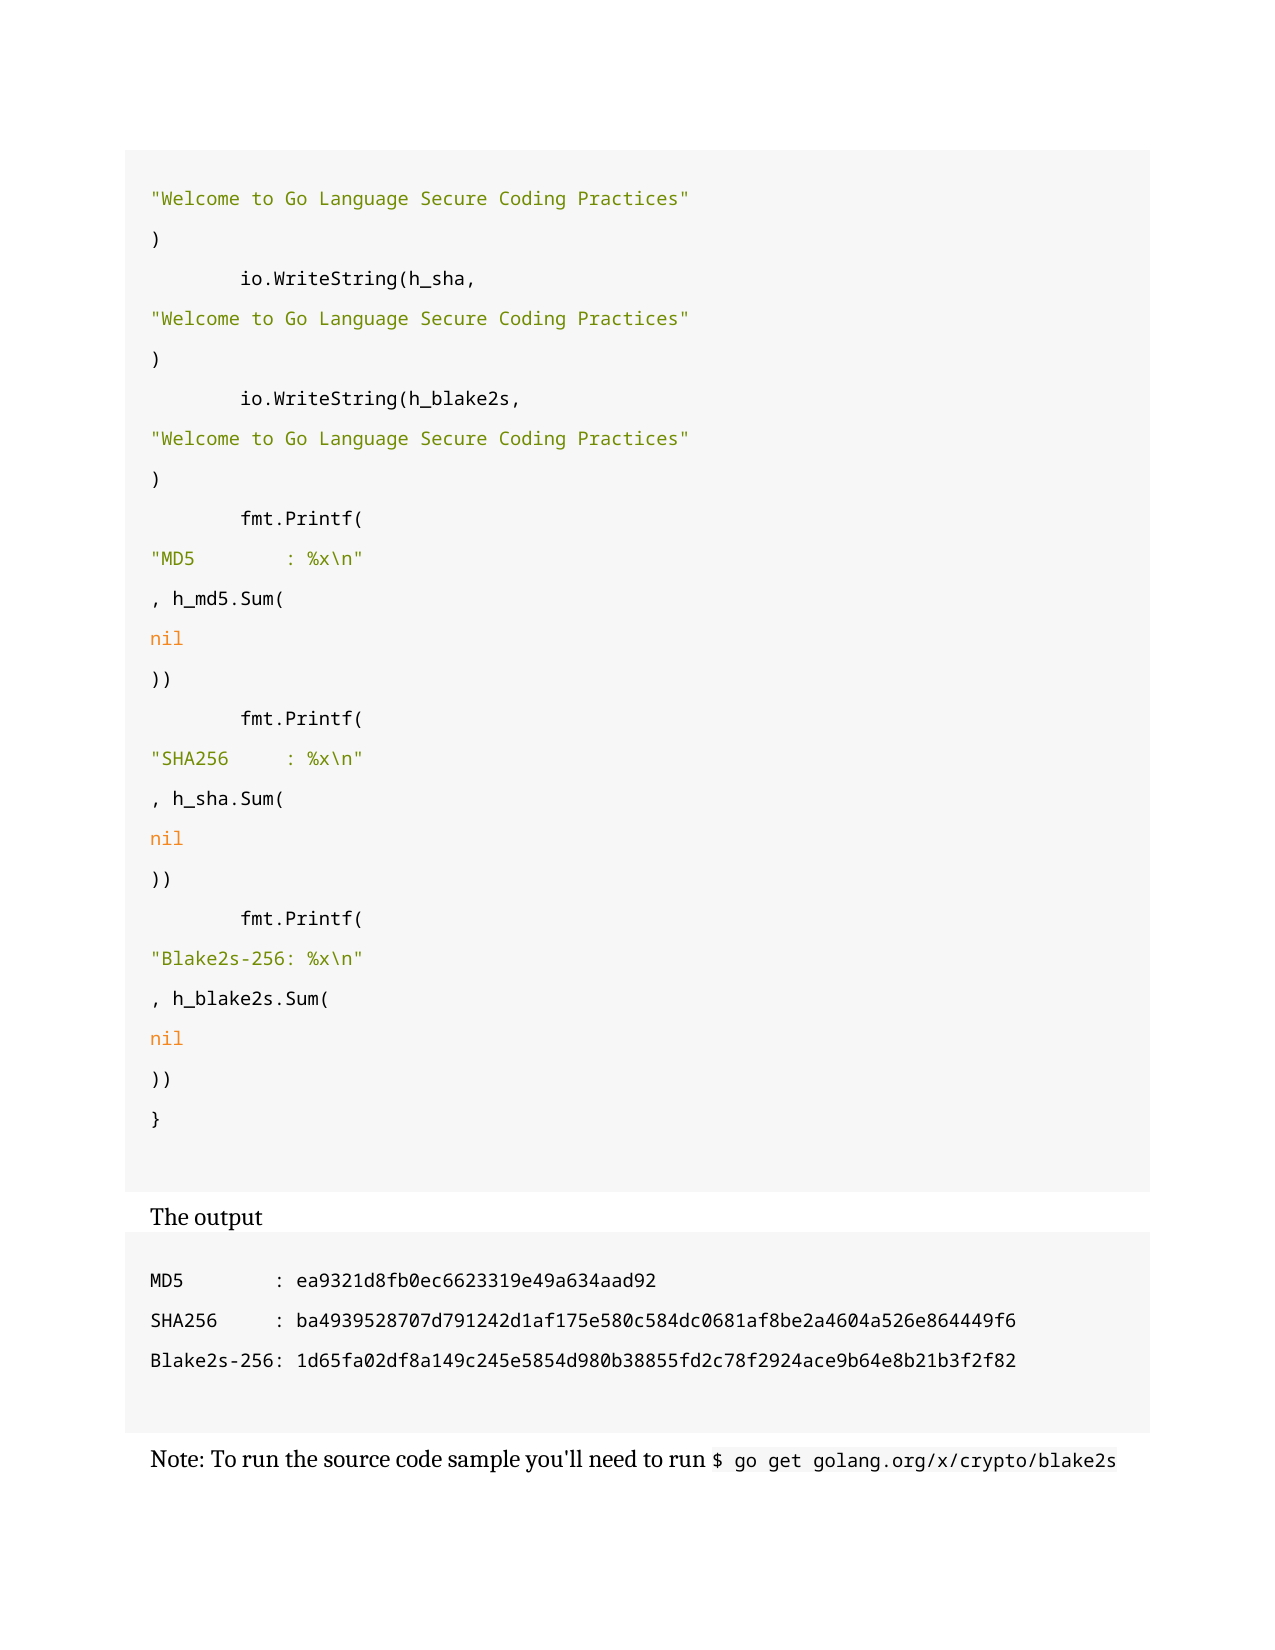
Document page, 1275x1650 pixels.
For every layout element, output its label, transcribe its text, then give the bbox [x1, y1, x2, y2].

text MD5 : ea9321d8fb0ec6623319e49a634aad92 SHA256 : ba4939528707d791242d1af175e580c584dc0681af8be2a4604a526e864449f6 Blake2s-256: 1d65fa02df8a149c245e5854d980b38855fd2c78f2924ace9b64e8b21b3f2f82 [125, 1232, 1150, 1433]
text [125, 150, 1150, 1192]
text Note: To run the source code sample you'll need to run $ go get golang.org/x/crypto/blake2s [150, 1433, 1125, 1473]
text The output [150, 1192, 1125, 1232]
